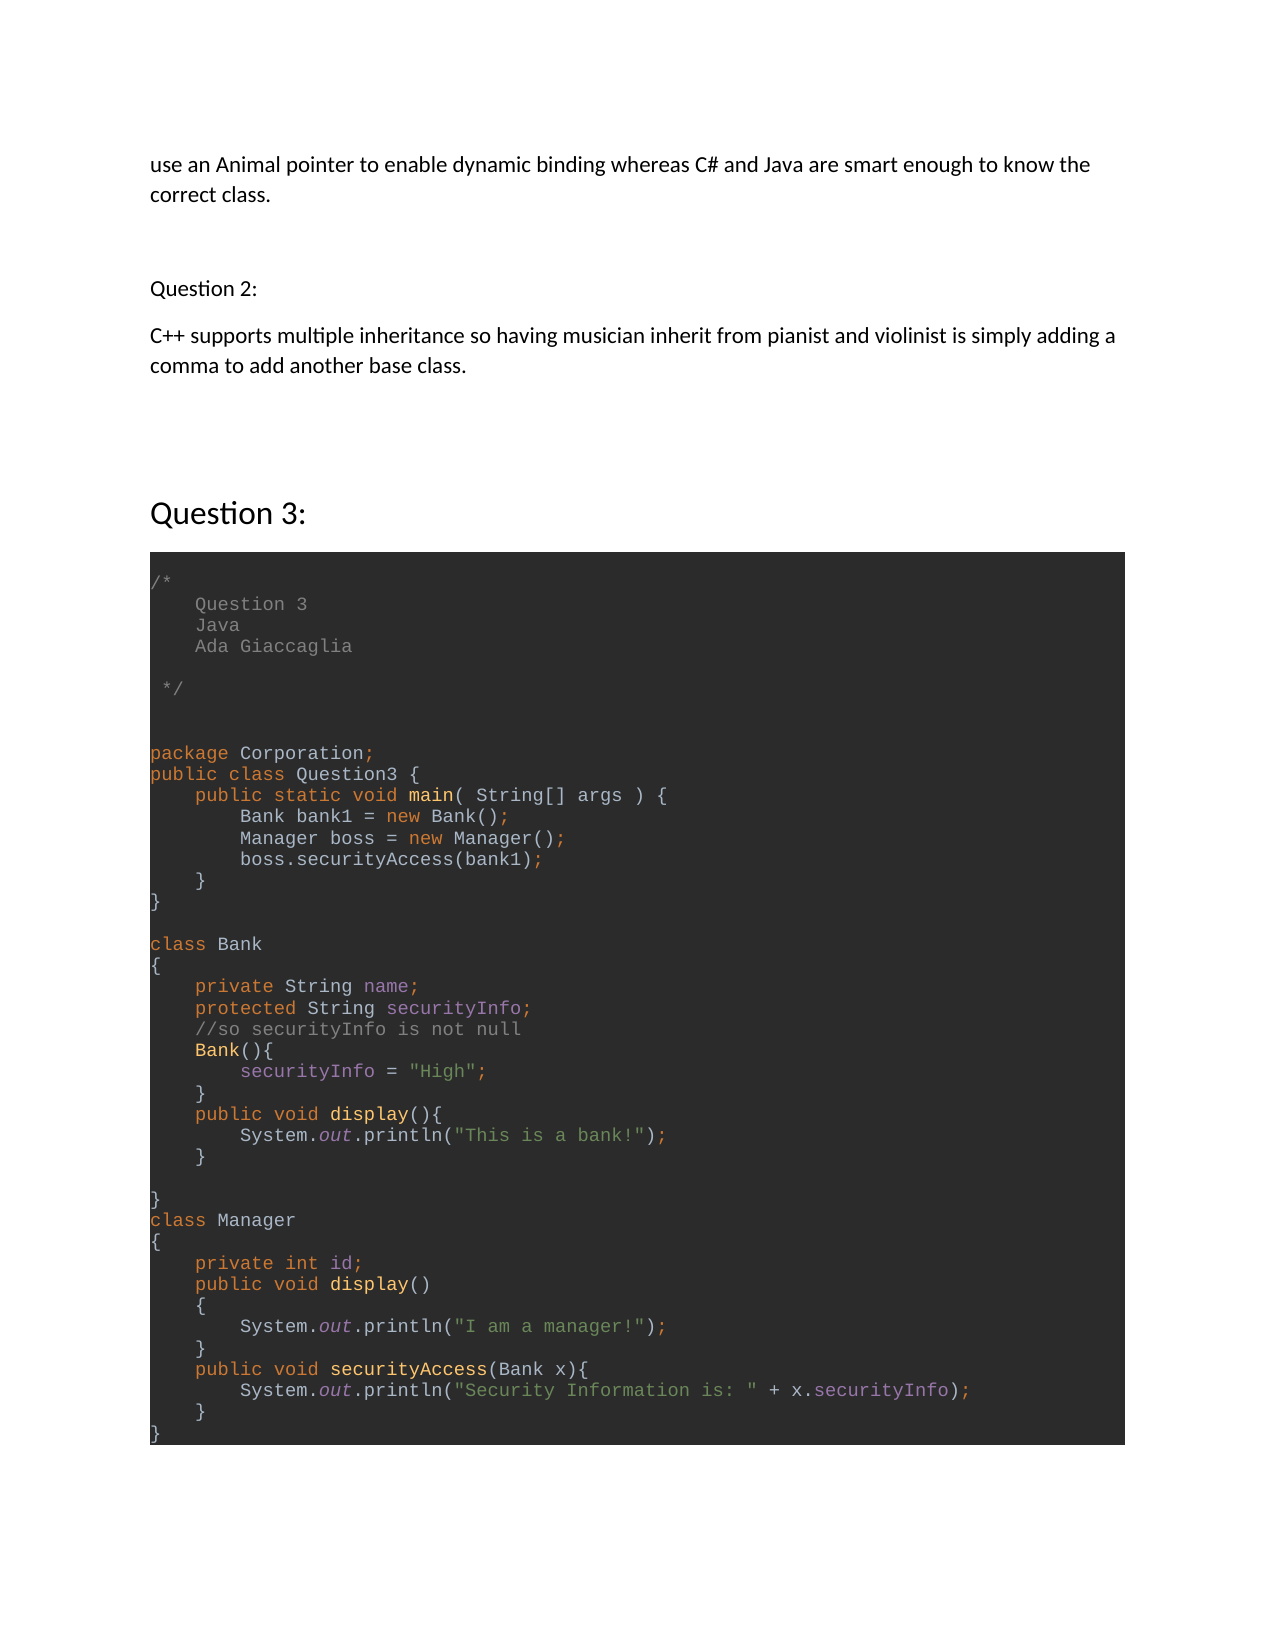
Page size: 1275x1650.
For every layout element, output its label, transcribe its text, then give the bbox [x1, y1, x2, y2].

text /* Question 3 Java Ada Giaccaglia */ package Corporation; public class Question3 { public static void main( String[] args ) { Bank bank1 = new Bank(); Manager boss = new Manager(); boss.securityAccess(bank1); } } class Bank { private String name; protected String securityInfo; //so securityInfo is not null Bank(){ securityInfo = "High"; } public void display(){ System.out.println("This is a bank!"); } } class Manager { private int id; public void display() { System.out.println("I am a manager!"); } public void securityAccess(Bank x){ System.out.println("Security Information is: " + x.securityInfo); } } [150, 552, 1125, 1445]
text C++ supports multiple inheritance so having musician inherit from pianist and violinist is simply adding a comma to add another base class. [150, 321, 1125, 379]
text Question 2: [150, 274, 1125, 302]
text Question 3: [150, 492, 1125, 532]
